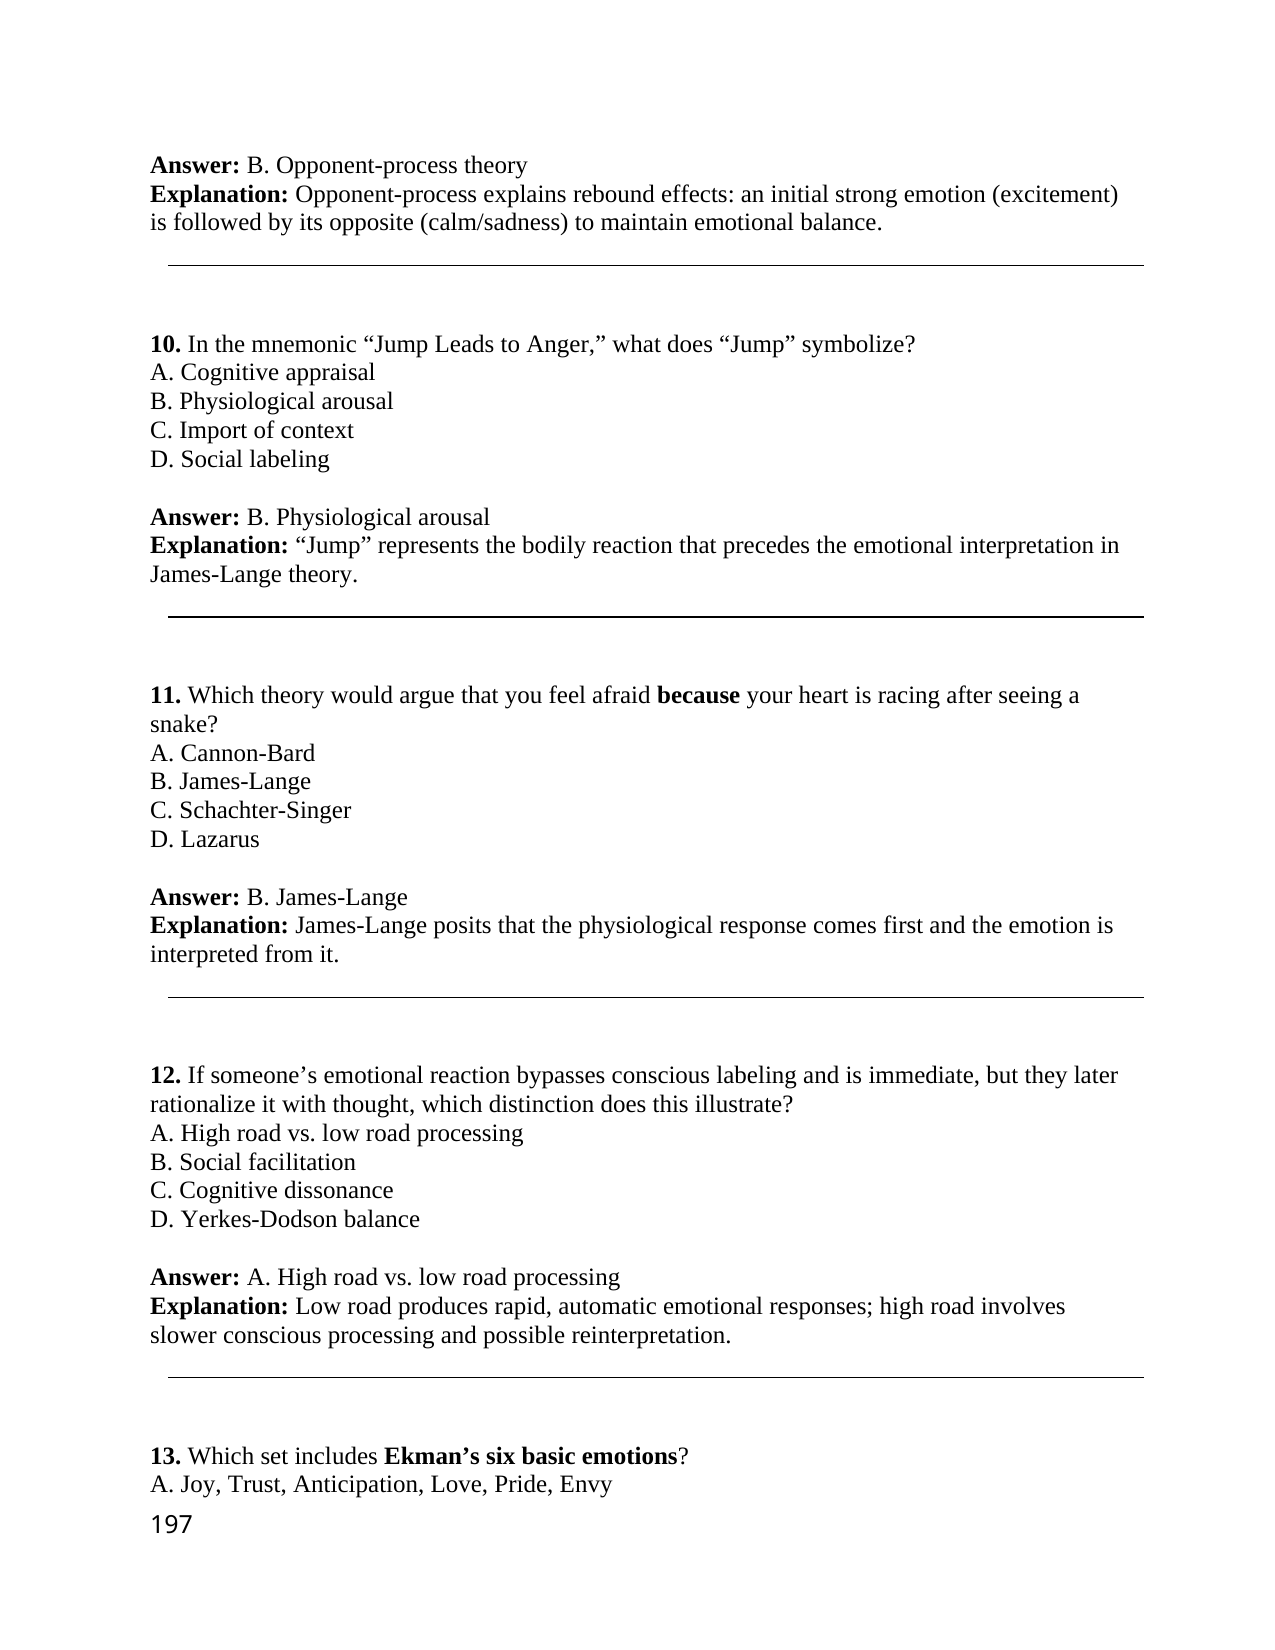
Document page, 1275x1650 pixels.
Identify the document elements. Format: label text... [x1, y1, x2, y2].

text Answer: A. High road vs. low road processing Explanation: Low road produces rapid, automatic emotional responses; high road involves slower conscious processing and possible reinterpretation. [150, 1262, 1125, 1348]
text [150, 1441, 1125, 1498]
text Answer: B. Physiological arousal Explanation: “Jump” represents the bodily reaction that precedes the emotional interpretation in James-Lange theory. [150, 502, 1125, 588]
text Answer: B. Opponent-process theory Explanation: Opponent-process explains rebound effects: an initial strong emotion (excitement) is followed by its opposite (calm/sadness) to maintain emotional balance. [150, 150, 1125, 236]
text 10. In the mnemonic “Jump Leads to Anger,” what does “Jump” symbolize? A. Cognitive appraisal B. Physiological arousal C. Import of context D. Social labeling [150, 329, 1125, 472]
text Answer: B. James-Lange Explanation: James-Lange posits that the physiological response comes first and the emotion is interpreted from it. [150, 882, 1125, 968]
text 12. If someone’s emotional reaction bypasses conscious labeling and is immediate, but they later rationalize it with thought, which distinction does this illustrate? A. High road vs. low road processing B. Social facilitation C. Cognitive dissonance D. Yerkes-Dodson balance [150, 1061, 1125, 1233]
text 11. Which theory would argue that you feel afraid because your heart is racing after seeing a snake? A. Cannon-Bard B. James-Lange C. Schachter-Singer D. Lazarus [150, 680, 1125, 853]
